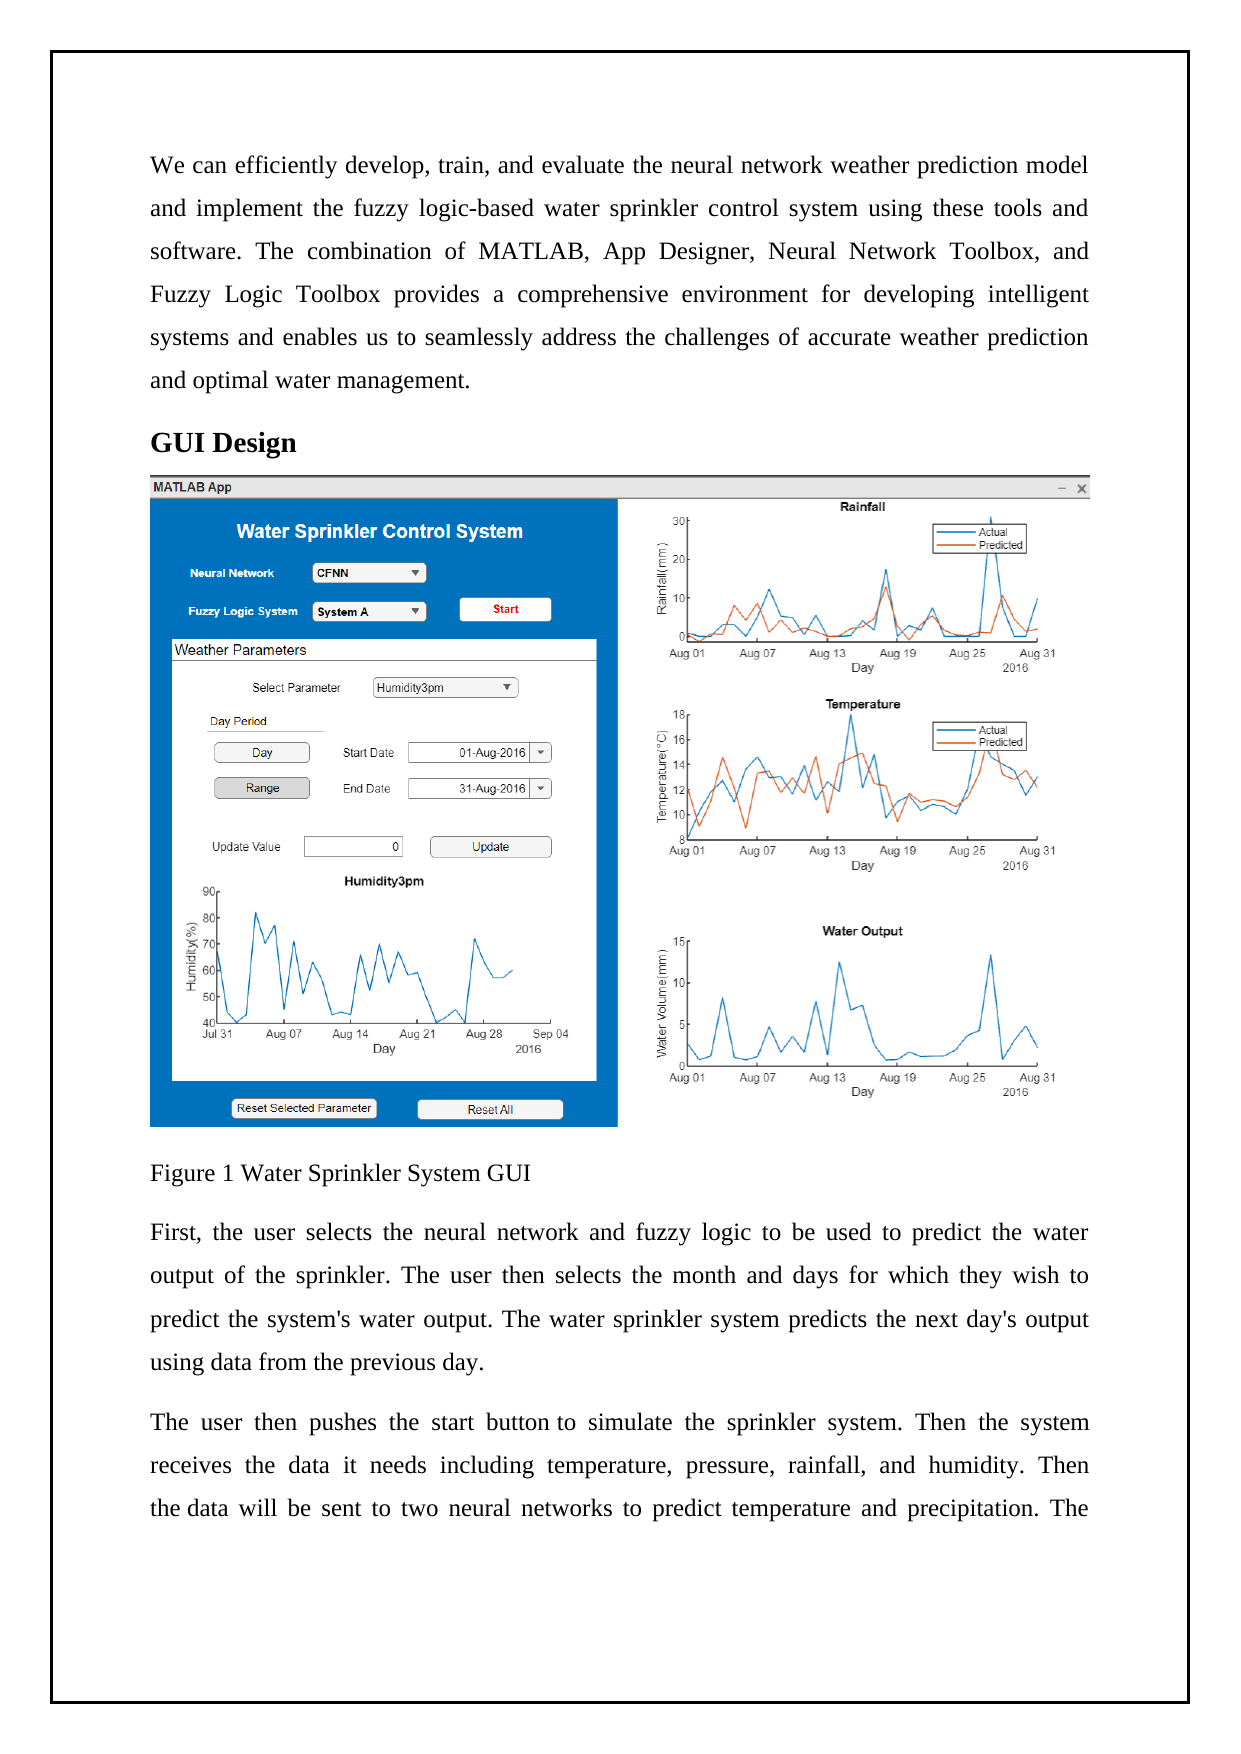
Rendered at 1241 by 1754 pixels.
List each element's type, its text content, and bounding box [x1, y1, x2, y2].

text First, the user selects the neural network and fuzzy logic to be used to predict the water output of the sprinkler. The user then selects the month and days for which they wish to predict the system's water output. The water sprinkler system predicts the next day's output using data from the previous day. [150, 1217, 1090, 1376]
subtitle GUI Design [150, 425, 1090, 459]
text We can efficiently develop, train, and evaluate the neural network weather prediction model and implement the fuzzy logic-based water sprinkler control system using these tools and software. The combination of MATLAB, App Designer, Neural Network Toolbox, and Fuzzy Logic Toolbox provides a comprehensive environment for developing intelligent systems and enables us to seamlessly address the challenges of accurate weather prediction and optimal water management. [150, 150, 1090, 394]
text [150, 1407, 1090, 1522]
picture [150, 475, 1091, 1127]
